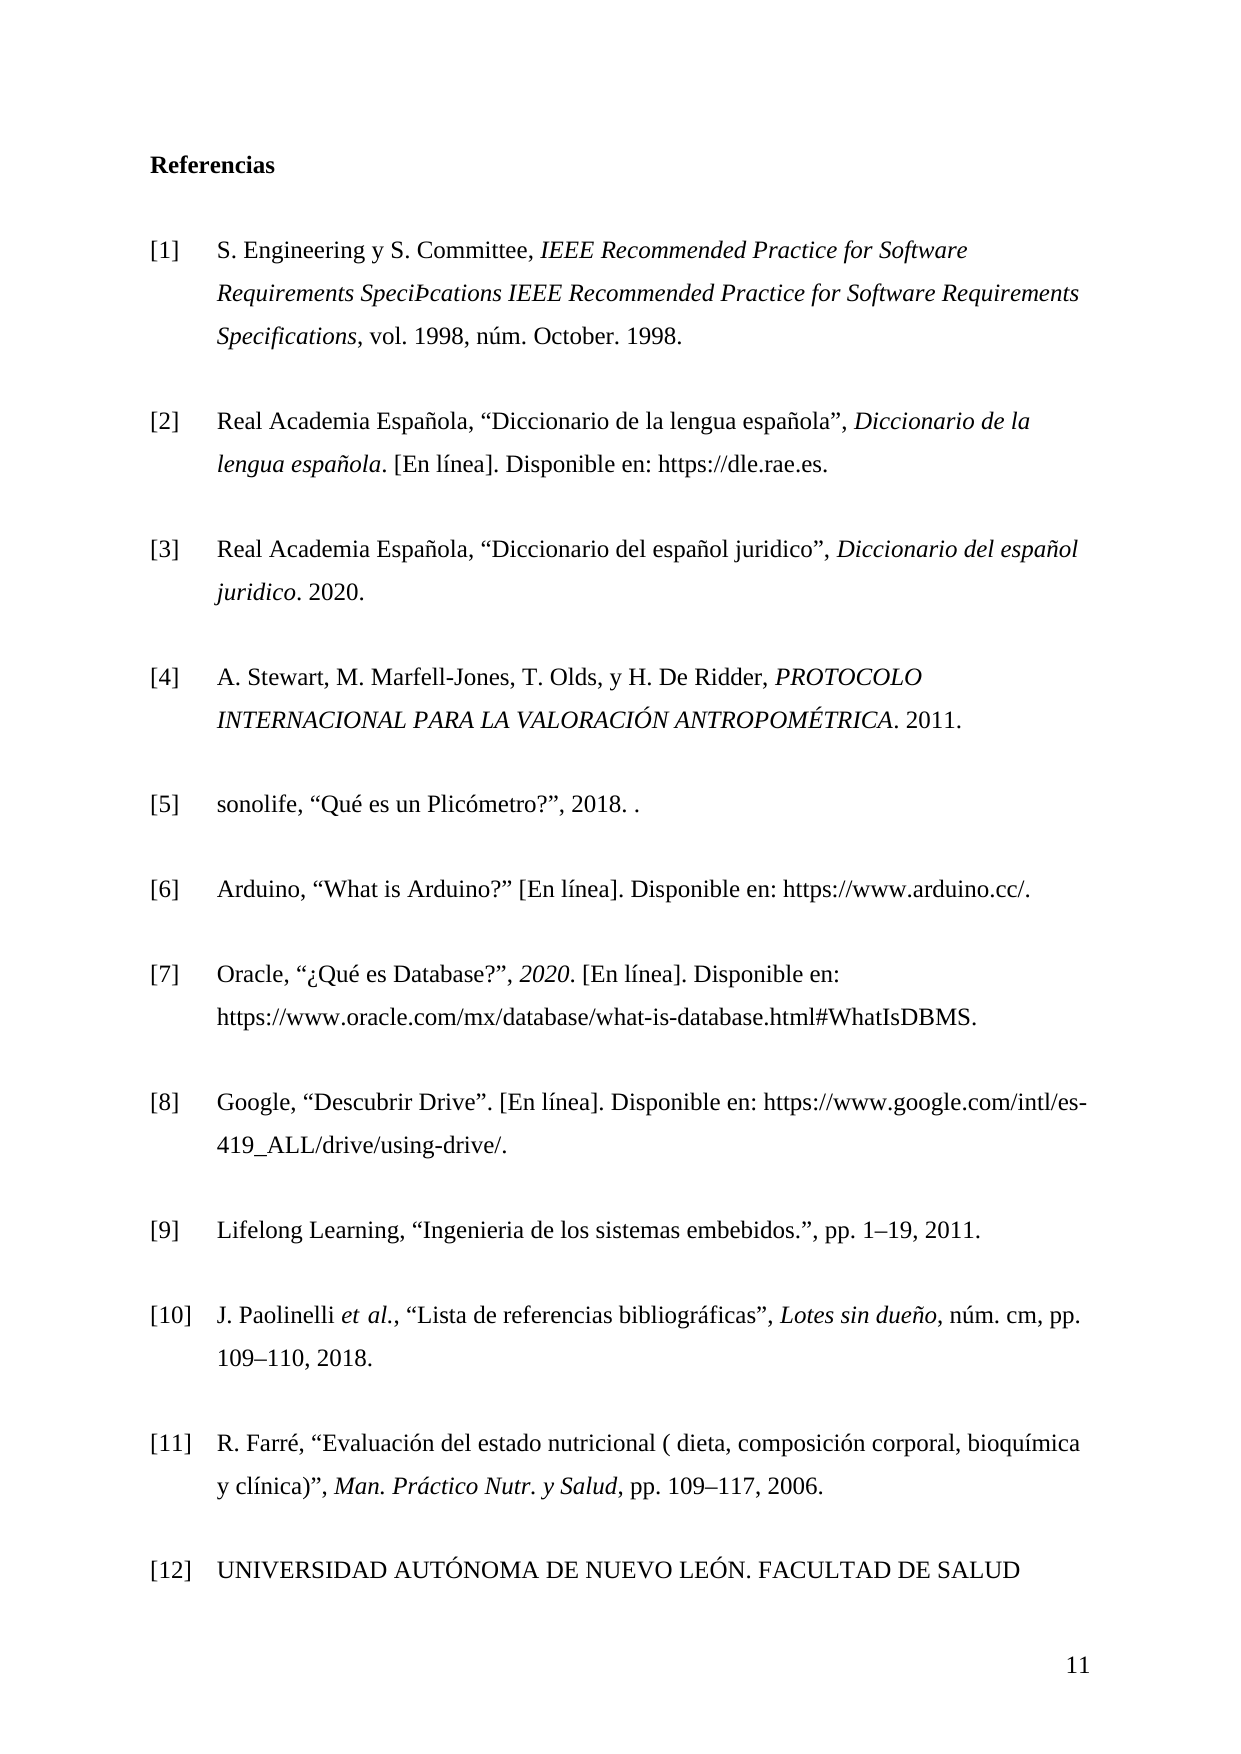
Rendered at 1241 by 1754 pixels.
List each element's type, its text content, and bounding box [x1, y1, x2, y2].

text [1] S. Engineering y S. Committee, IEEE Recommended Practice for Software Requirements SpeciÞcations IEEE Recommended Practice for Software Requirements Specifications, vol. 1998, núm. October. 1998. [150, 235, 1090, 350]
text [11] R. Farré, “Evaluación del estado nutricional ( dieta, composición corporal, bioquímica y clínica)”, Man. Práctico Nutr. y Salud, pp. 109–117, 2006. [150, 1428, 1090, 1499]
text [150, 1556, 1090, 1584]
text [9] Lifelong Learning, “Ingenieria de los sistemas embebidos.”, pp. 1–19, 2011. [150, 1215, 1090, 1244]
text [2] Real Academia Española, “Diccionario de la lengua española”, Diccionario de la lengua española. [En línea]. Disponible en: https://dle.rae.es. [150, 406, 1090, 478]
text [8] Google, “Descubrir Drive”. [En línea]. Disponible en: https://www.google.com/intl/es-419_ALL/drive/using-drive/. [150, 1087, 1090, 1159]
text [4] A. Stewart, M. Marfell-Jones, T. Olds, y H. De Ridder, PROTOCOLO INTERNACIONAL PARA LA VALORACIÓN ANTROPOMÉTRICA. 2011. [150, 662, 1090, 733]
text Referencias [150, 150, 1090, 179]
text [7] Oracle, “¿Qué es Database?”, 2020. [En línea]. Disponible en: https://www.oracle.com/mx/database/what-is-database.html#WhatIsDBMS. [150, 959, 1090, 1031]
text [10] J. Paolinelli et al., “Lista de referencias bibliográficas”, Lotes sin dueño, núm. cm, pp. 109–110, 2018. [150, 1300, 1090, 1372]
text [3] Real Academia Española, “Diccionario del español juridico”, Diccionario del español juridico. 2020. [150, 534, 1090, 606]
text [5] sonolife, “Qué es un Plicómetro?”, 2018. . [150, 789, 1090, 818]
text [6] Arduino, “What is Arduino?” [En línea]. Disponible en: https://www.arduino.cc/. [150, 874, 1090, 903]
